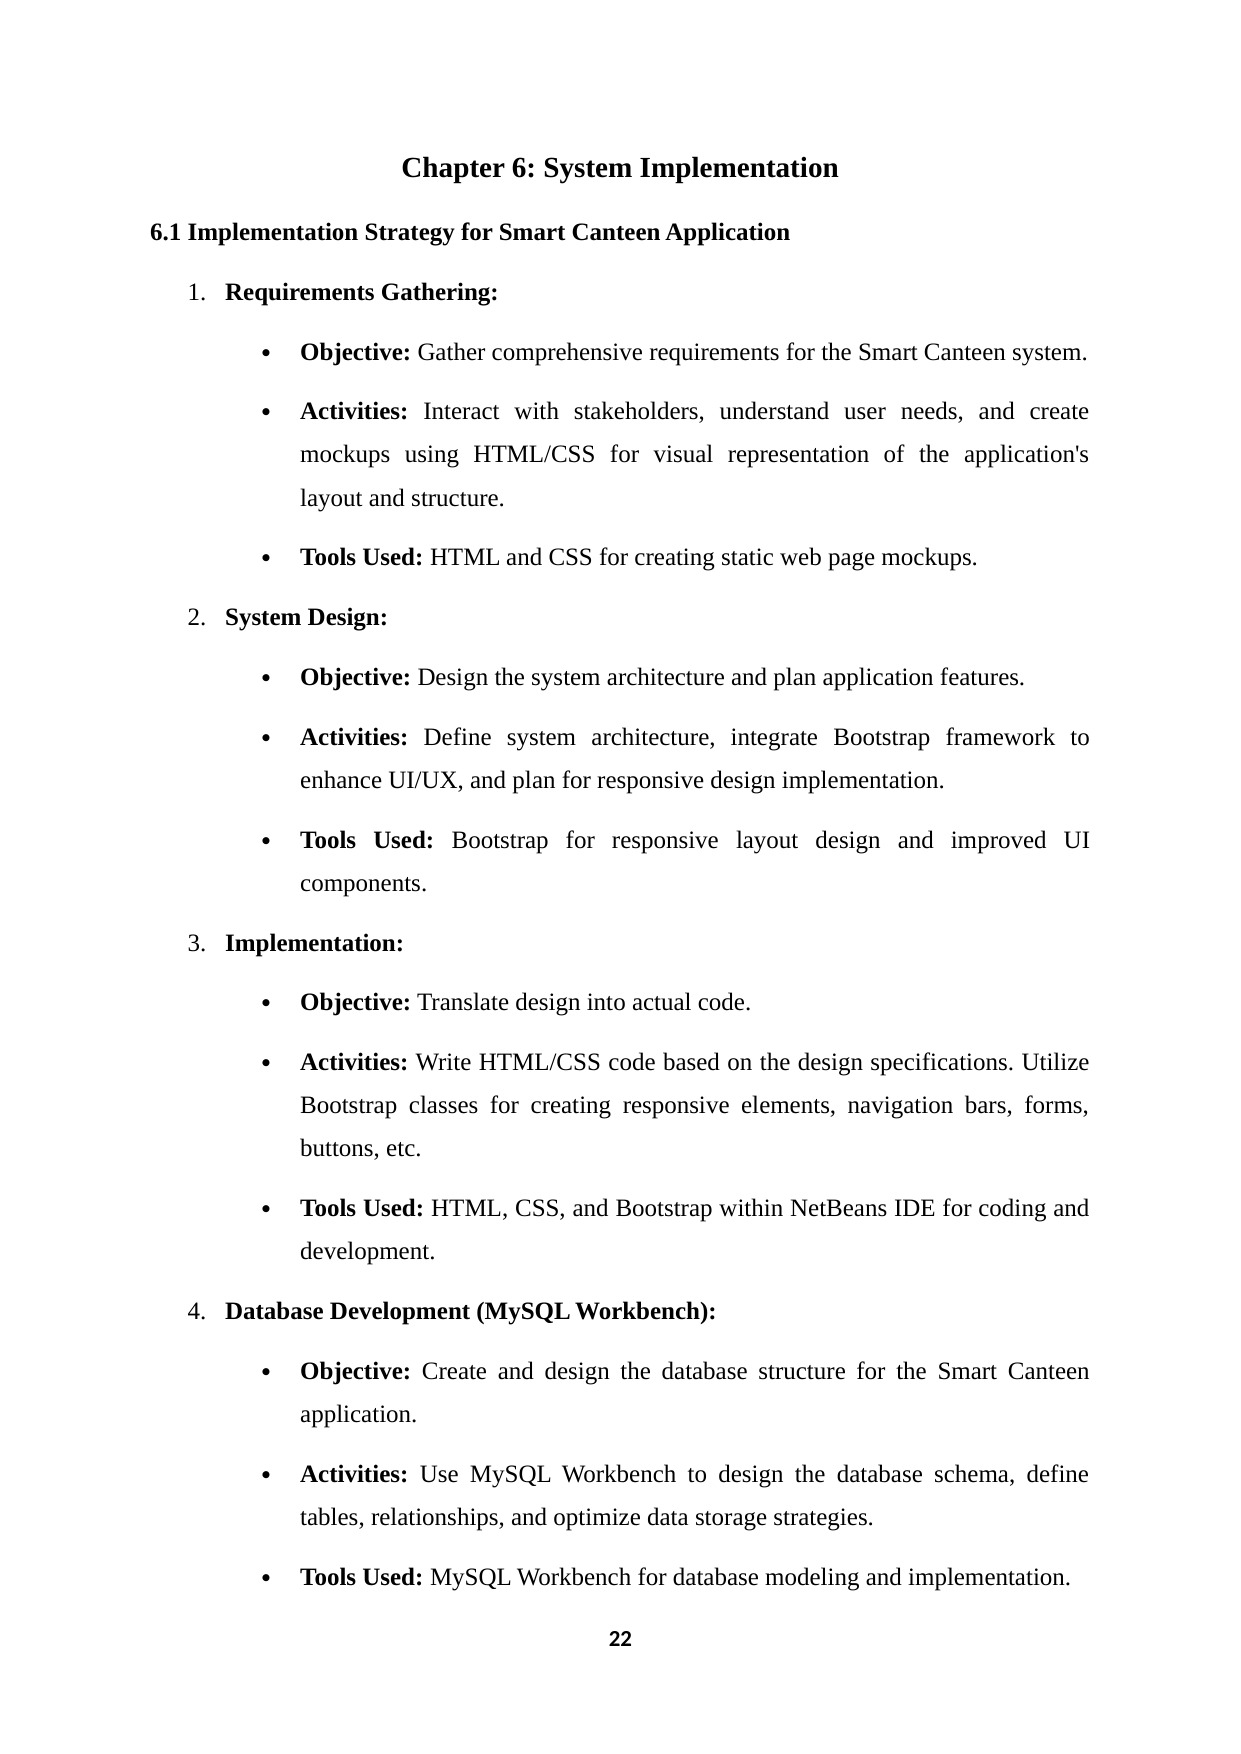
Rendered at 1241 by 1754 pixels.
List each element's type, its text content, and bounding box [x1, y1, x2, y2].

list Requirements Gathering: [187, 277, 1090, 306]
list Tools Used: HTML, CSS, and Bootstrap within NetBeans IDE for coding and development. [262, 1193, 1090, 1265]
list Objective: Design the system architecture and plan application features. [262, 662, 1090, 691]
list Objective: Gather comprehensive requirements for the Smart Canteen system. [262, 337, 1090, 365]
list System Design: [187, 602, 1090, 631]
list Objective: Create and design the database structure for the Smart Canteen application. [262, 1356, 1090, 1428]
list Tools Used: MySQL Workbench for database modeling and implementation. [262, 1562, 1090, 1591]
list Activities: Interact with stakeholders, understand user needs, and create mockups using HTML/CSS for visual representation of the application's layout and structure. [262, 396, 1090, 511]
list Tools Used: Bootstrap for responsive layout design and improved UI components. [262, 825, 1090, 897]
text Chapter 6: System Implementation [150, 150, 1090, 183]
list Implementation: [187, 928, 1090, 956]
list Activities: Define system architecture, integrate Bootstrap framework to enhance UI/UX, and plan for responsive design implementation. [262, 722, 1090, 794]
list Objective: Translate design into actual code. [262, 987, 1090, 1016]
list Activities: Write HTML/CSS code based on the design specifications. Utilize Bootstrap classes for creating responsive elements, navigation bars, forms, buttons, etc. [262, 1047, 1090, 1162]
text 6.1 Implementation Strategy for Smart Canteen Application [150, 217, 1090, 246]
list Tools Used: HTML and CSS for creating static web page mockups. [262, 542, 1090, 571]
list Activities: Use MySQL Workbench to design the database schema, define tables, relationships, and optimize data storage strategies. [262, 1459, 1090, 1531]
list Database Development (MySQL Workbench): [187, 1296, 1090, 1325]
